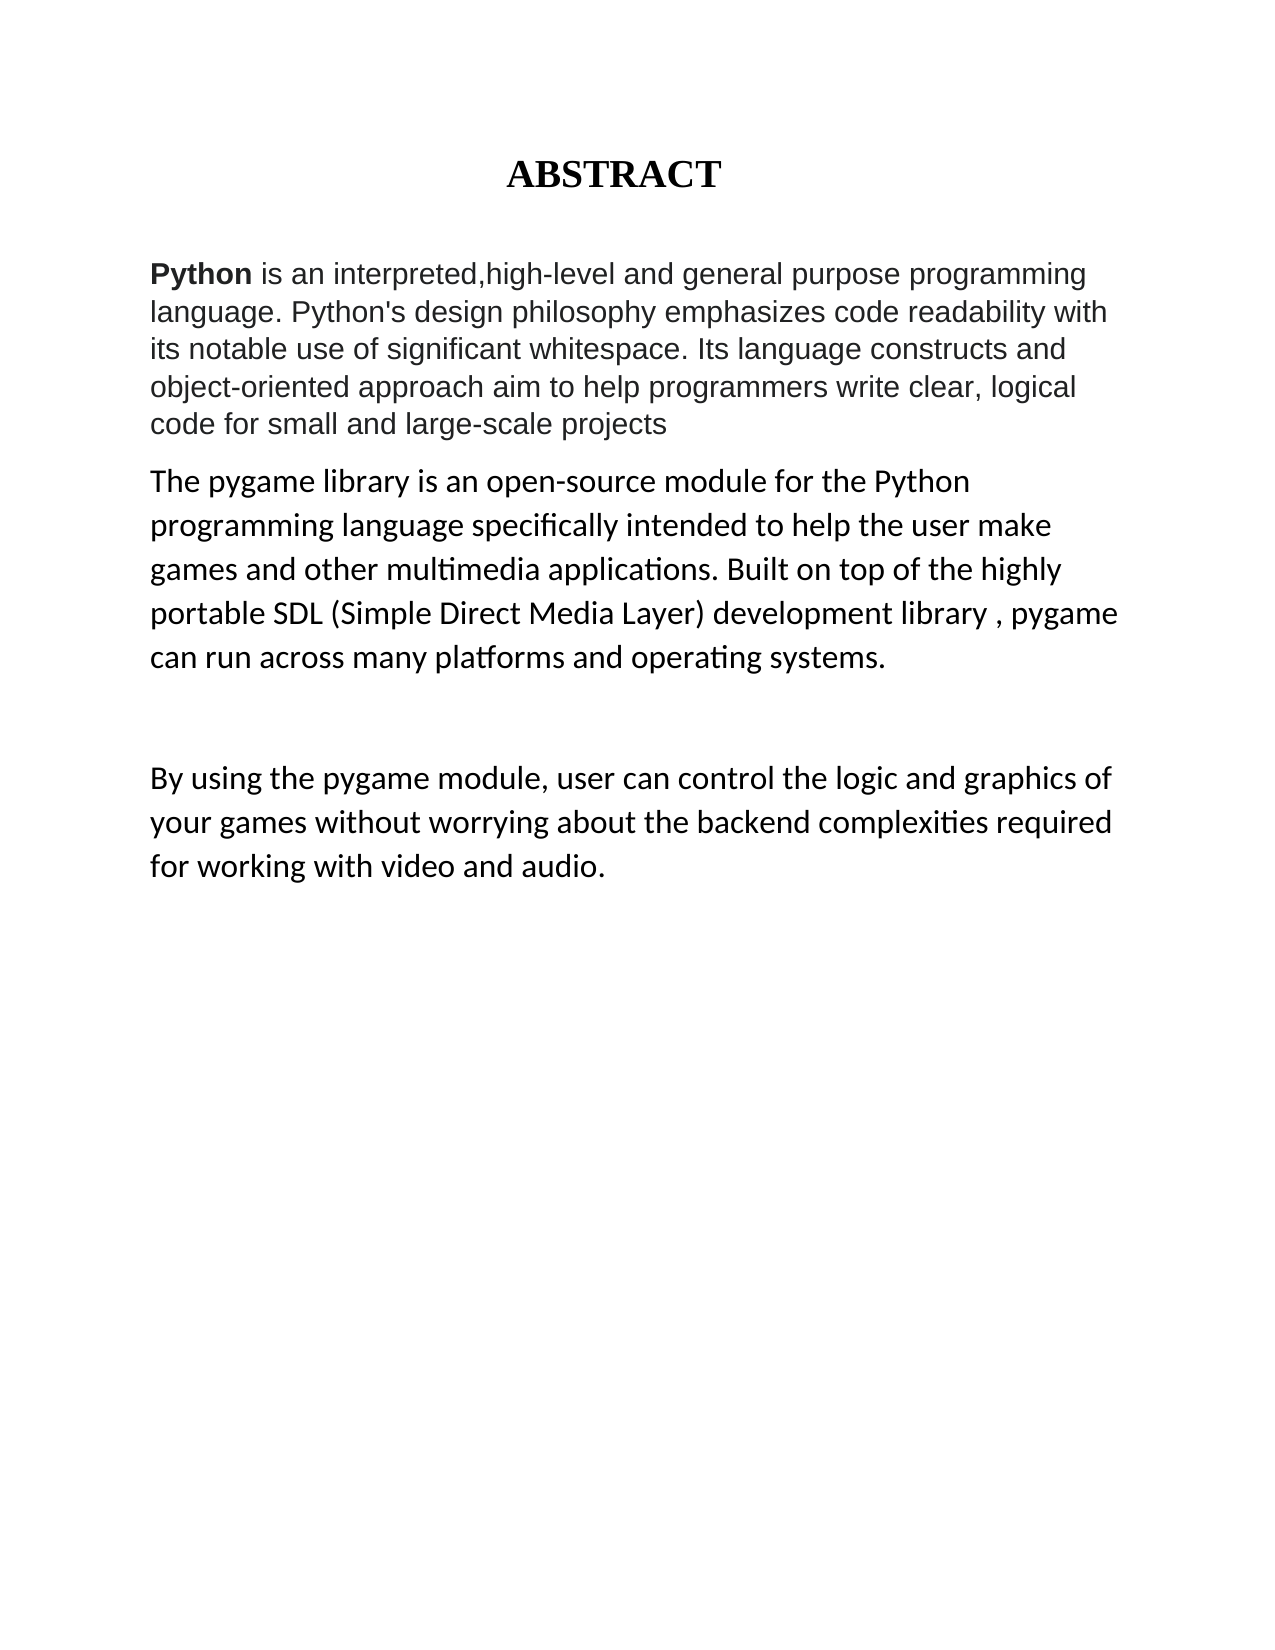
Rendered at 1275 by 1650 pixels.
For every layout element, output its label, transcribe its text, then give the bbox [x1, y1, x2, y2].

text The pygame library is an open-source module for the Python programming language specifically intended to help the user make games and other multimedia applications. Built on top of the highly portable SDL (Simple Direct Media Layer) development library , pygame can run across many platforms and operating systems. [150, 460, 1125, 677]
text Python is an interpreted,high-level and general purpose programming language. Python's design philosophy emphasizes code readability with its notable use of significant whitespace. Its language constructs and object-oriented approach aim to help programmers write clear, logical code for small and large-scale projects [150, 256, 1125, 441]
text By using the pygame module, user can control the logic and graphics of your games without worrying about the backend complexities required for working with video and audio. [150, 757, 1125, 886]
subtitle ABSTRACT [150, 150, 1077, 196]
